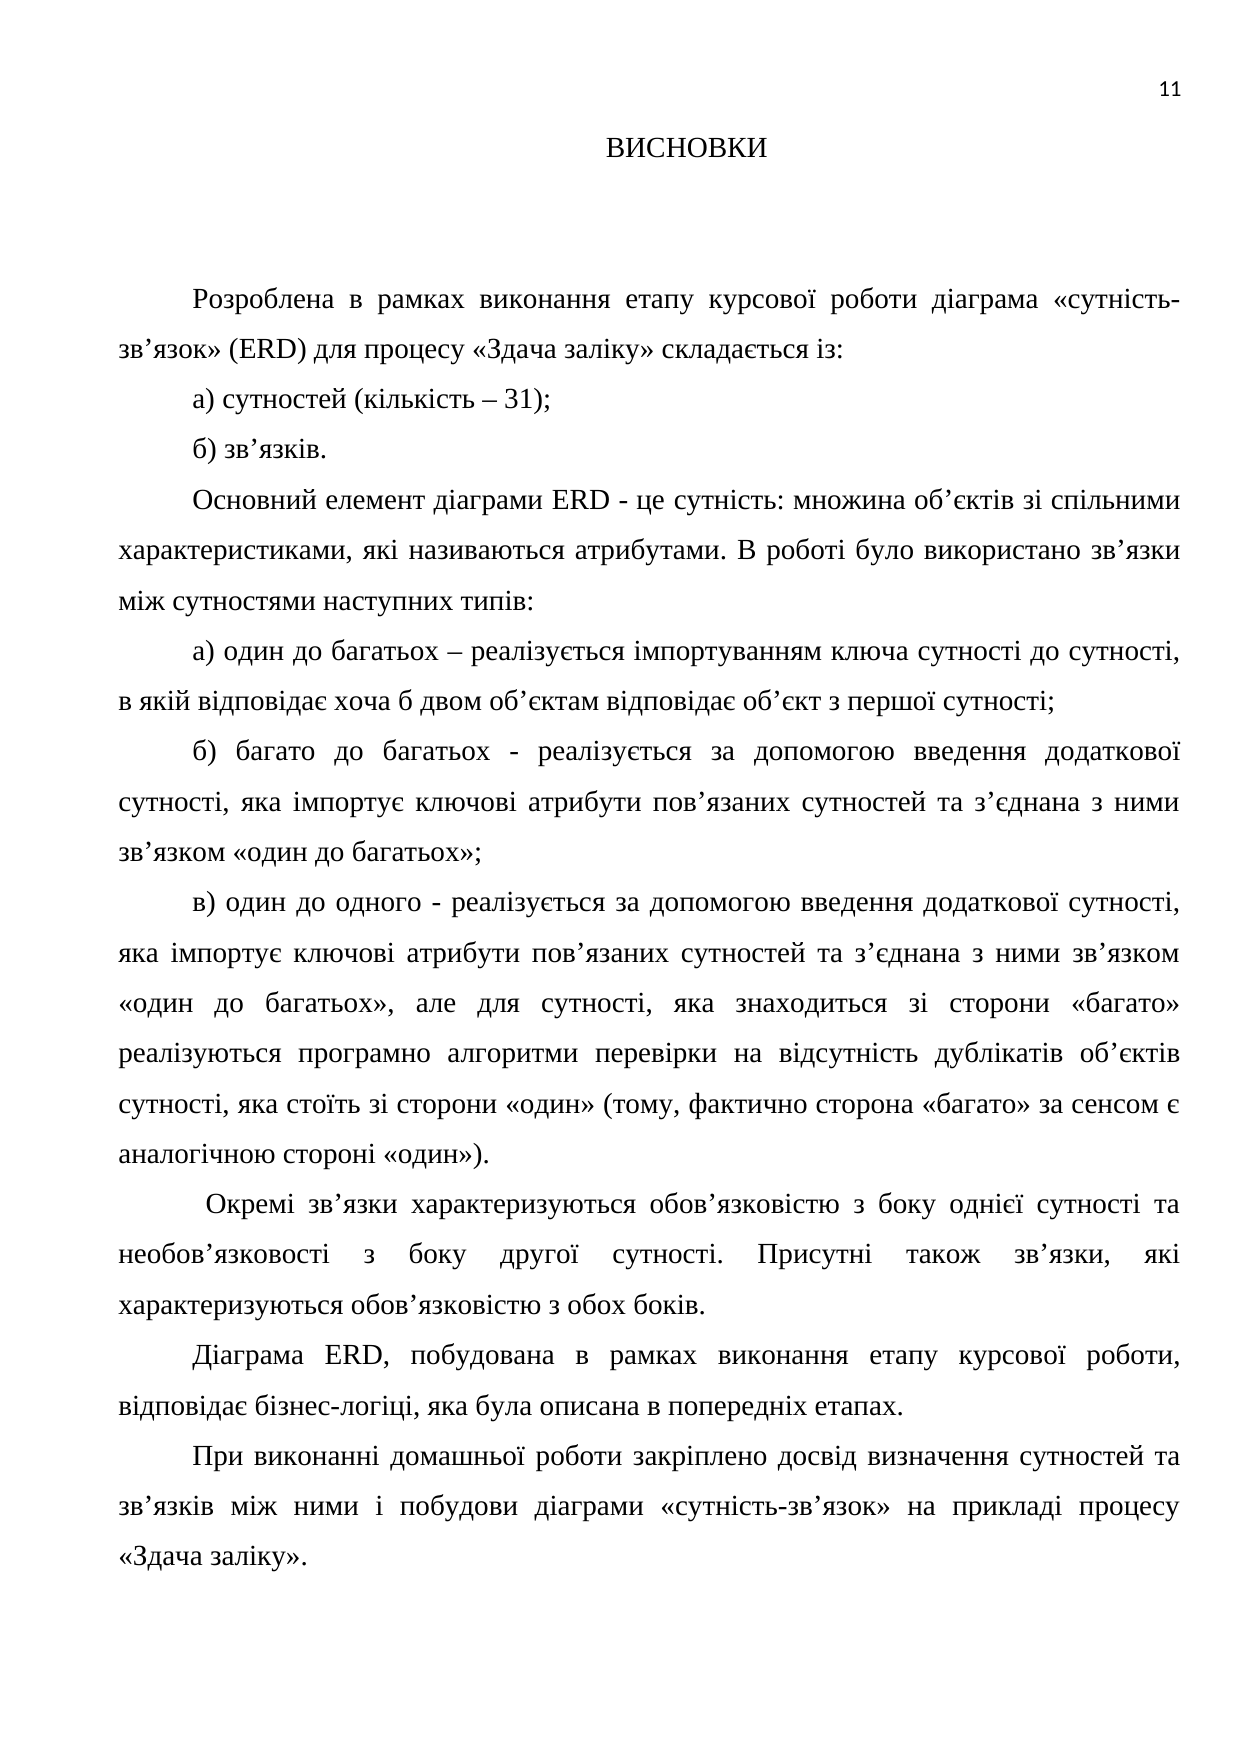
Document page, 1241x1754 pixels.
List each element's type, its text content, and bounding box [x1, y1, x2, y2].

text Розроблена в рамках виконання етапу курсової роботи діаграма «сутність-зв’язок» (ERD) для процесу «Здача заліку» складається із: [118, 281, 1181, 364]
text а) сутностей (кількість – 31); [118, 381, 1181, 415]
text При виконанні домашньої роботи закріплено досвід визначення сутностей та зв’язків між ними і побудови діаграми «сутність-зв’язок» на прикладі процесу «Здача заліку». [118, 1438, 1181, 1572]
text Основний елемент діаграми ERD - це сутність: множина об’єктів зі спільними характеристиками, які називаються атрибутами. В роботі було використано зв’язки між сутностями наступних типів: [118, 482, 1181, 616]
text Окремі зв’язки характеризуються обов’язковістю з боку однієї сутності та необов’язковості з боку другої сутності. Присутні також зв’язки, які характеризуються обов’язковістю з обох боків. [118, 1186, 1181, 1321]
text б) зв’язків. [118, 432, 1181, 465]
text а) один до багатьох – реалізується імпортуванням ключа сутності до сутності, в якій відповідає хоча б двом об’єктам відповідає об’єкт з першої сутності; [118, 633, 1181, 717]
subtitle ВИСНОВКИ [118, 130, 1181, 163]
text Діаграма ERD, побудована в рамках виконання етапу курсової роботи, відповідає бізнес-логіці, яка була описана в попередніх етапах. [118, 1337, 1181, 1421]
text б) багато до багатьох - реалізується за допомогою введення додаткової сутності, яка імпортує ключові атрибути пов’язаних сутностей та з’єднана з ними зв’язком «один до багатьох»; [118, 733, 1181, 868]
text в) один до одного - реалізується за допомогою введення додаткової сутності, яка імпортує ключові атрибути пов’язаних сутностей та з’єднана з ними зв’язком «один до багатьох», але для сутності, яка знаходиться зі сторони «багато» реалізуються програмно алгоритми перевірки на відсутність дублікатів об’єктів сутності, яка стоїть зі сторони «один» (тому, фактично сторона «багато» за сенсом є аналогічною стороні «один»). [118, 884, 1181, 1169]
